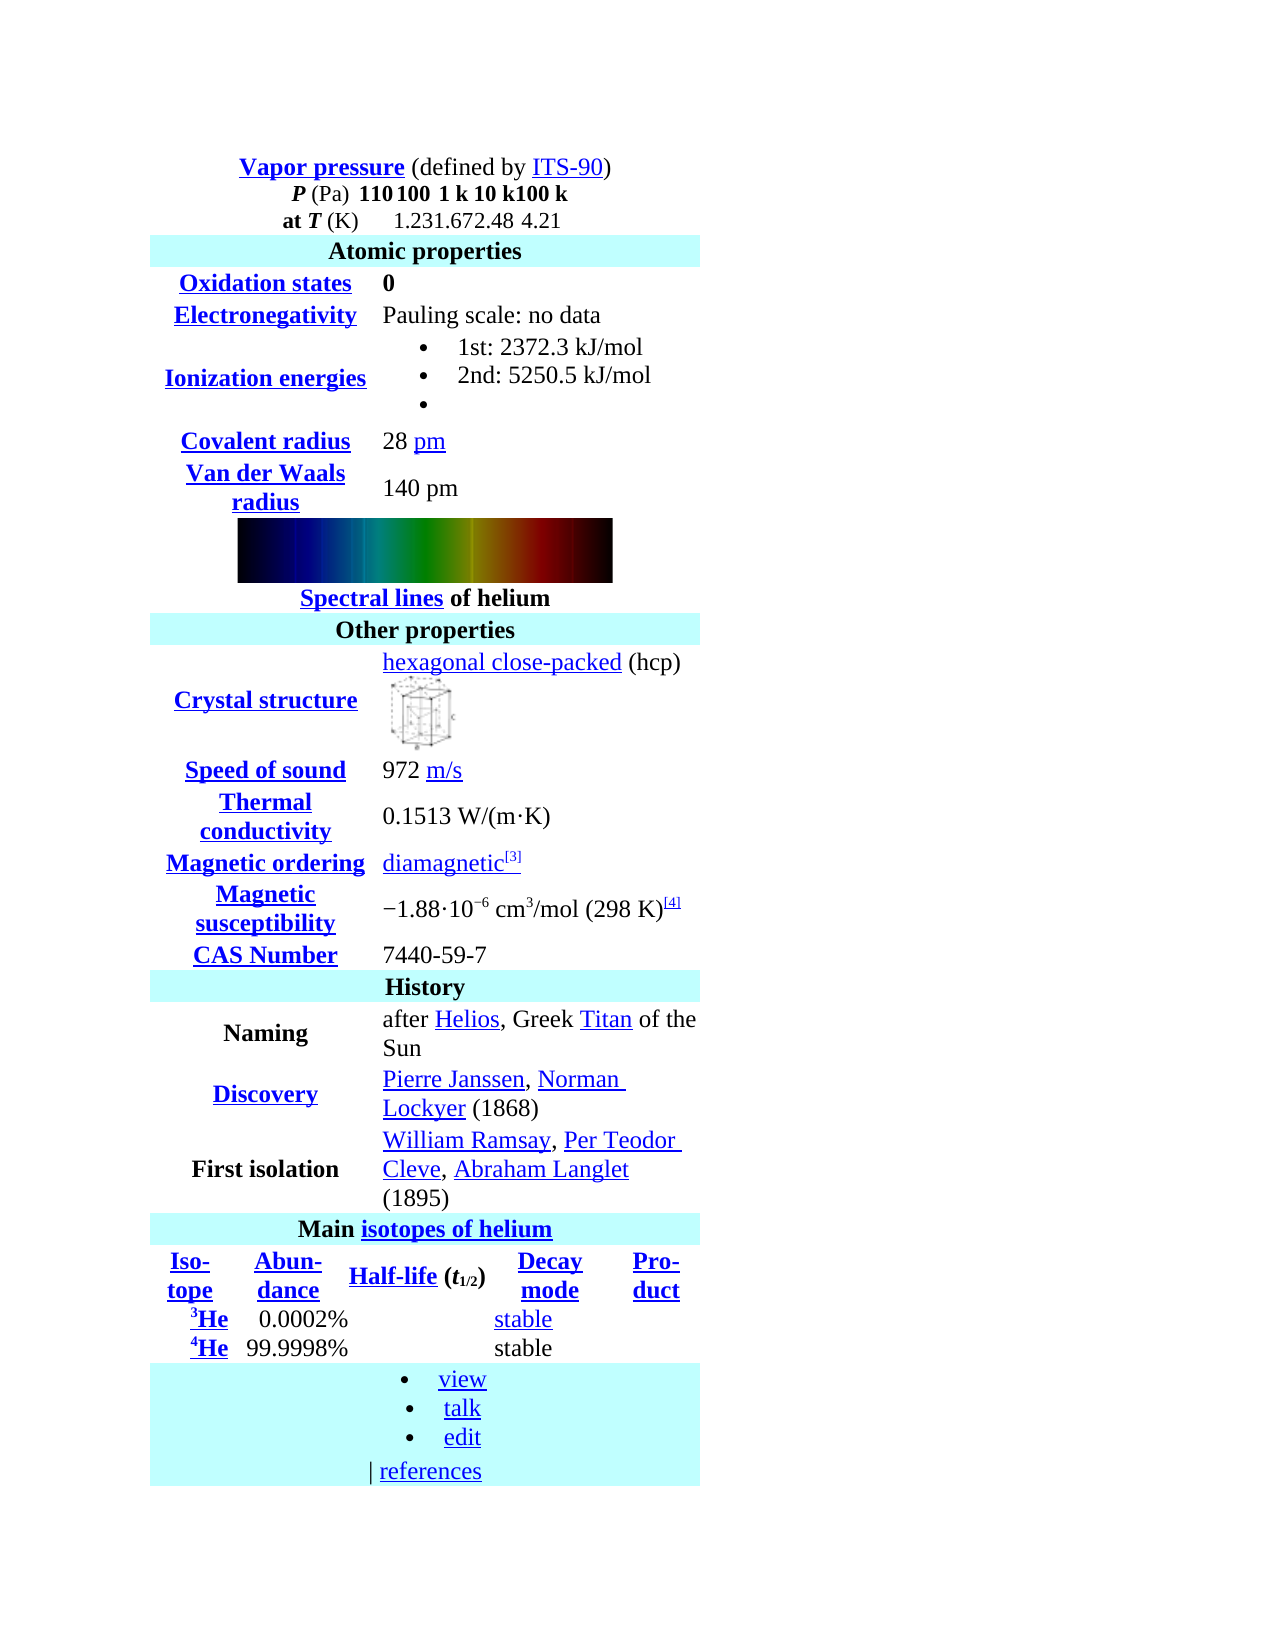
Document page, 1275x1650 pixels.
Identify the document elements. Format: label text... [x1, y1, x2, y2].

table_cell 140 pm [381, 457, 700, 517]
table_cell Van der Waals radius [150, 457, 381, 517]
table_cell −1.88·10−6 cm3/mol (298 K)[4] [381, 878, 700, 938]
table_cell 0 [381, 267, 700, 298]
table_cell Vapor pressure (defined by ITS-90) [150, 150, 700, 235]
table_cell ​hexagonal close-packed (hcp) [381, 645, 700, 753]
table_cell Oxidation states [150, 267, 381, 298]
table_cell after Helios, Greek Titan of the Sun [381, 1002, 700, 1063]
picture [382, 675, 461, 752]
table_cell 0.1513 W/(m·K) [381, 785, 700, 846]
table_cell Spectral lines of helium [150, 517, 700, 613]
picture [237, 518, 352, 583]
table_cell Crystal structure [150, 645, 381, 753]
table_cell [150, 1245, 700, 1363]
table_cell First isolation [150, 1124, 381, 1213]
table_cell Pierre Janssen, Norman Lockyer (1868) [381, 1063, 700, 1123]
table_cell Thermal conductivity [150, 785, 381, 846]
table_cell History [150, 970, 700, 1002]
table_cell Discovery [150, 1063, 381, 1123]
table_cell Speed of sound [150, 754, 381, 785]
table_cell view talk edit | references [150, 1363, 700, 1486]
table_cell Magnetic susceptibility [150, 878, 381, 938]
table_cell Atomic properties [150, 235, 700, 267]
table_cell Electronegativity [150, 299, 381, 330]
table_cell Main isotopes of helium [150, 1213, 700, 1245]
table_cell Pauling scale: no data [381, 299, 700, 330]
table_cell William Ramsay, Per Teodor Cleve, Abraham Langlet (1895) [381, 1124, 700, 1213]
table_cell Naming [150, 1002, 381, 1063]
table_cell Other properties [150, 613, 700, 645]
table_cell diamagnetic[3] [381, 846, 700, 878]
table_cell Covalent radius [150, 425, 381, 457]
table_cell Ionization energies [150, 330, 381, 425]
picture [367, 518, 613, 583]
table_cell CAS Number [150, 939, 381, 970]
table_cell 1st: 2372.3 kJ/mol 2nd: 5250.5 kJ/mol [381, 330, 700, 425]
table_cell 7440-59-7 [381, 939, 700, 970]
table_cell 28 pm [381, 425, 700, 457]
table_cell Magnetic ordering [150, 846, 381, 878]
table_cell 972 m/s [381, 754, 700, 785]
